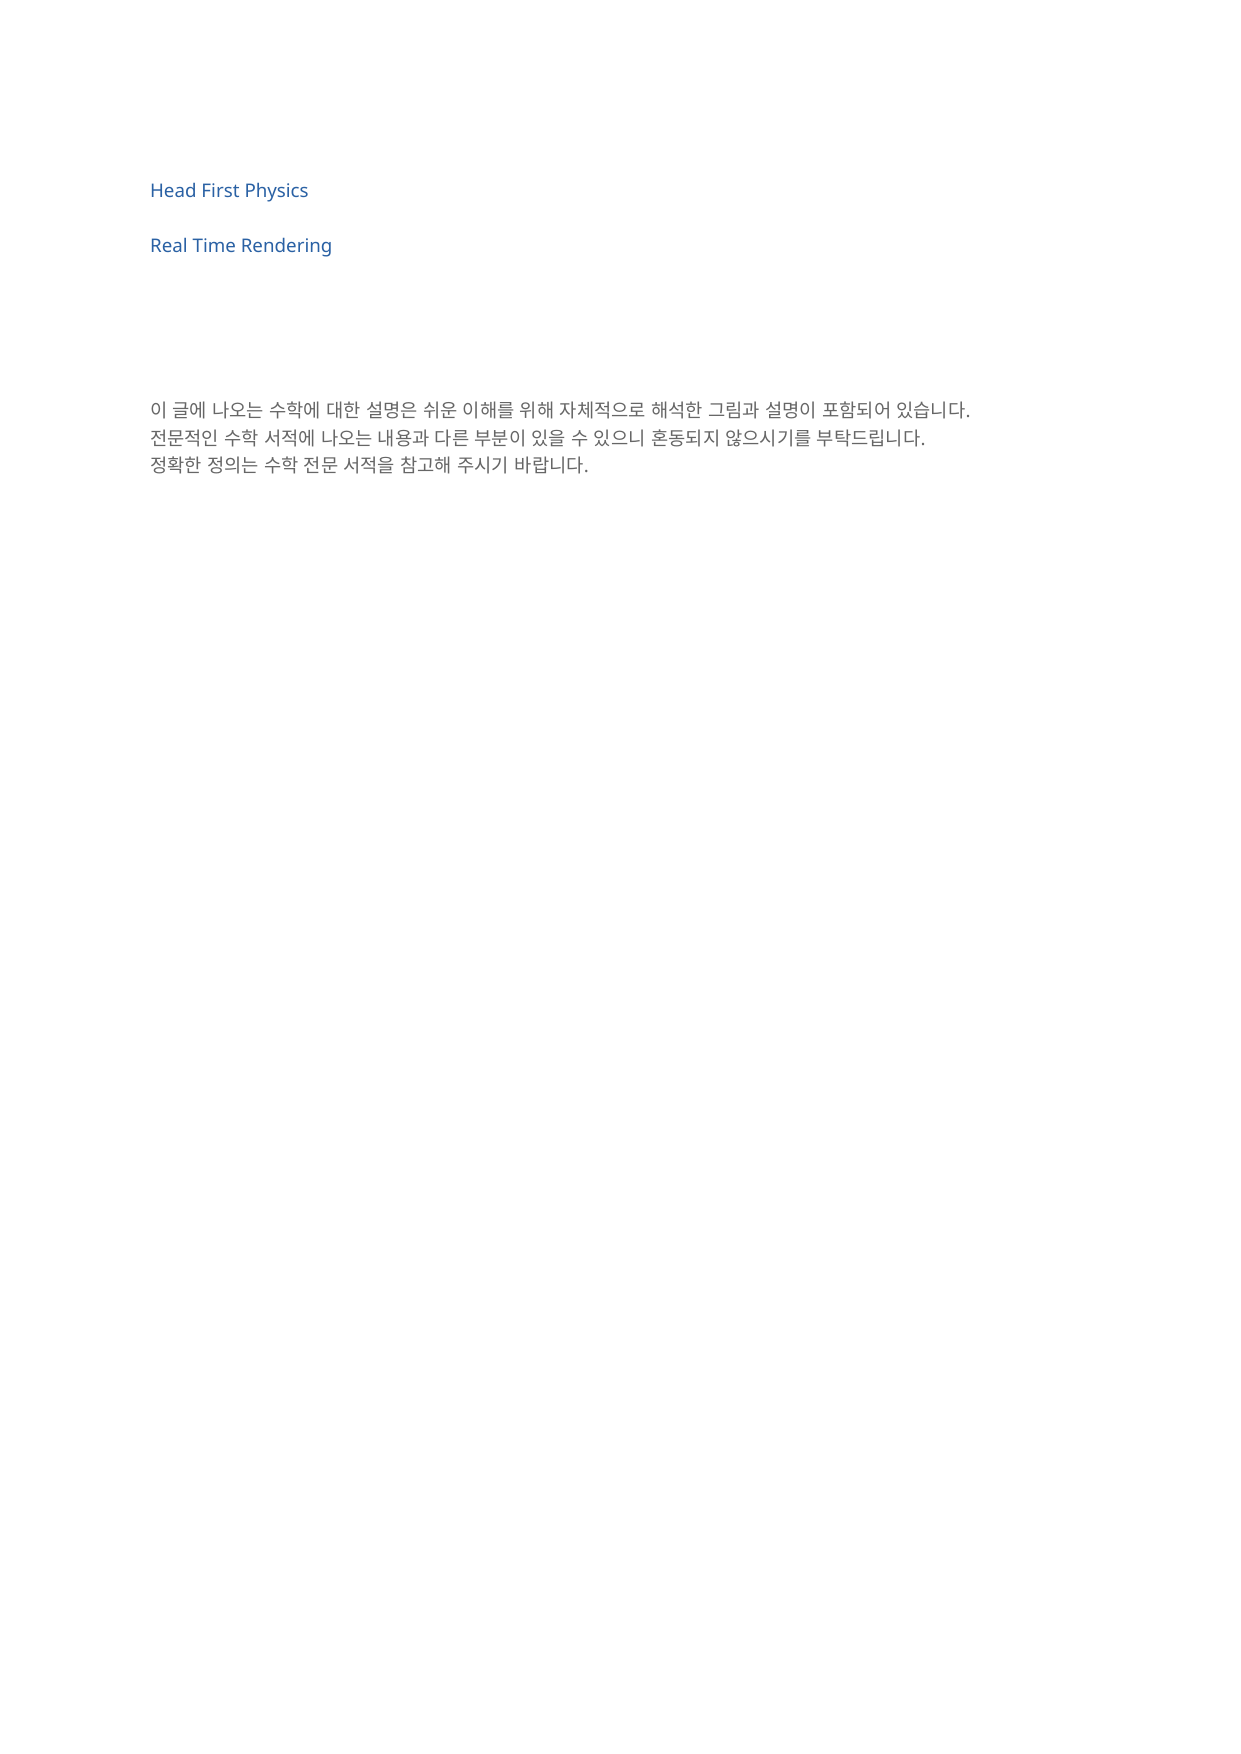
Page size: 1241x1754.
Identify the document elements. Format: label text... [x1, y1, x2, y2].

text Head First Physics [150, 177, 1090, 203]
text 이 글에 나오는 수학에 대한 설명은 쉬운 이해를 위해 자체적으로 해석한 그림과 설명이 포함되어 있습니다. 전문적인 수학 서적에 나오는 내용과 다른 부분이 있을 수 있으니 혼동되지 않으시기를 부탁드립니다. 정확한 정의는 수학 전문 서적을 참고해 주시기 바랍니다. [150, 396, 1090, 477]
text Real Time Rendering [150, 232, 1090, 257]
